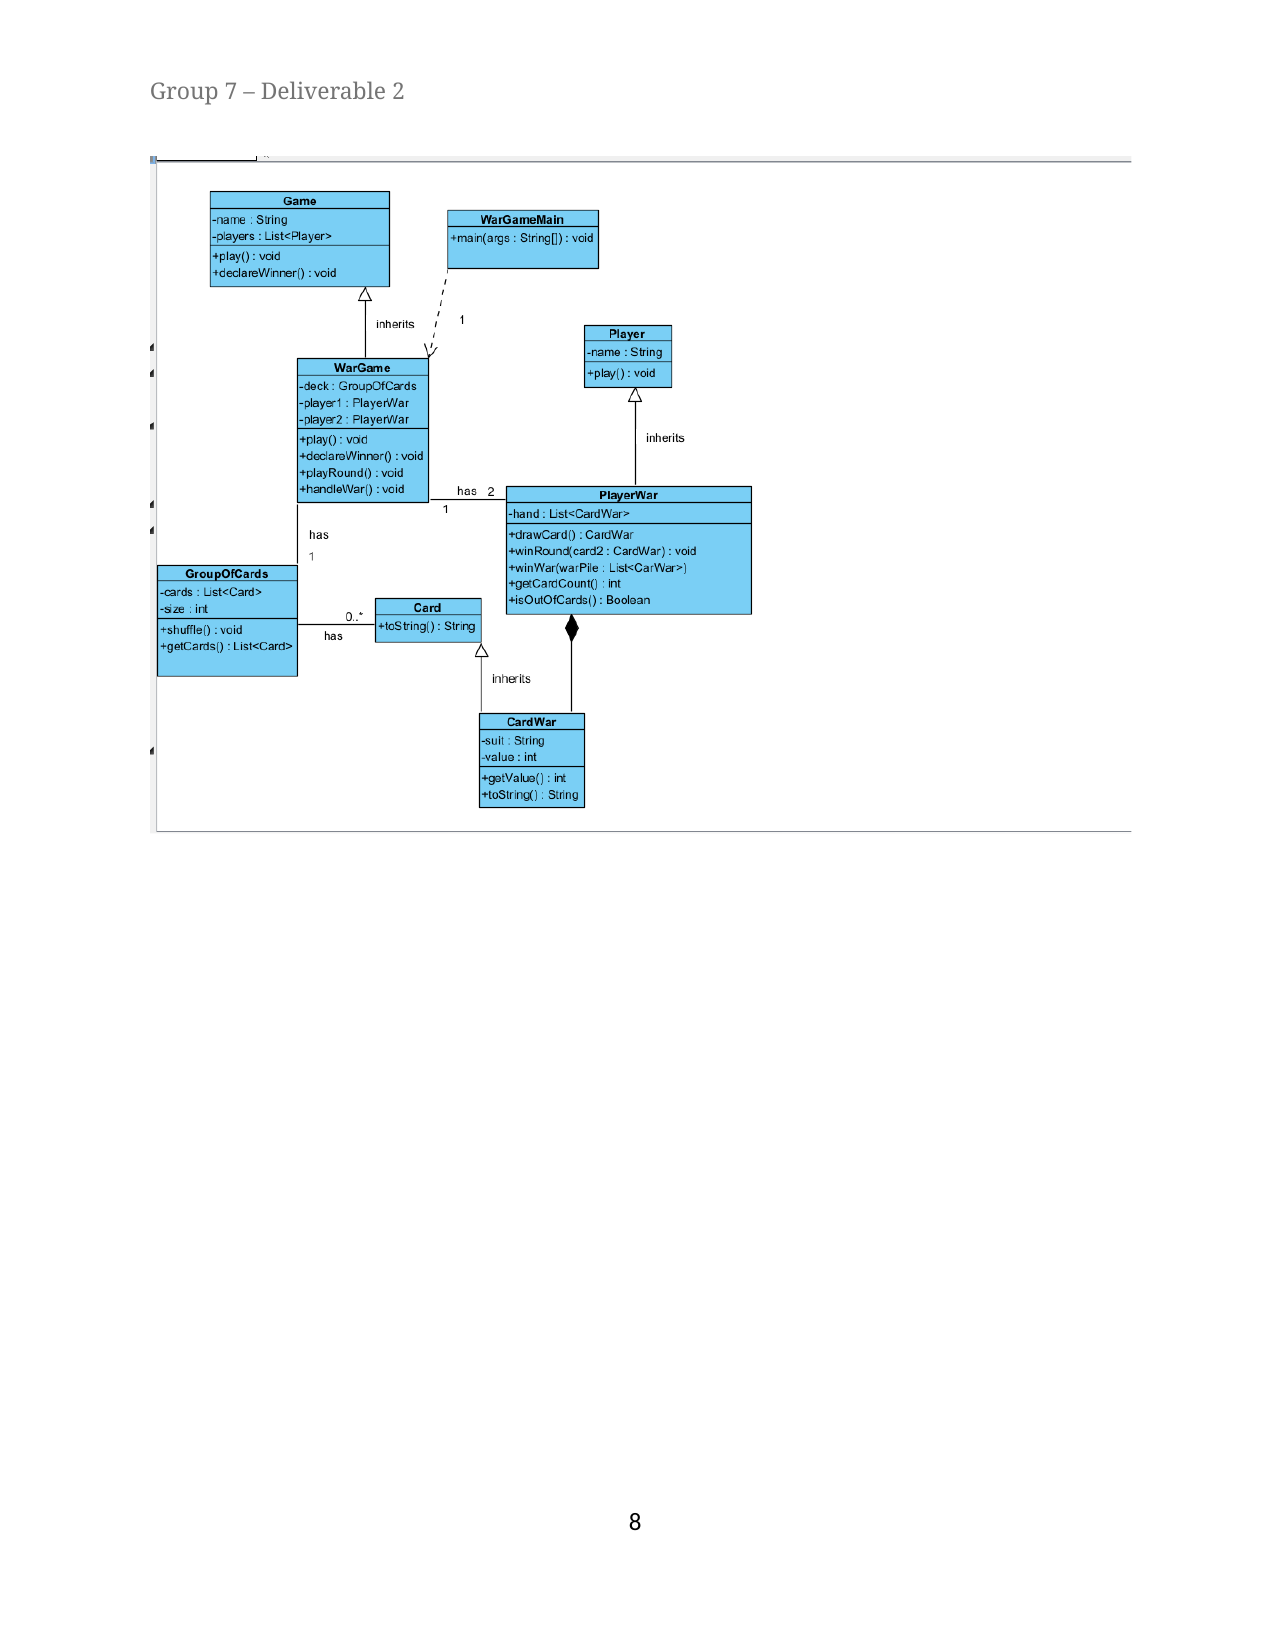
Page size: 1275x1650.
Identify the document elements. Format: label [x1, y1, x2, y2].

picture [150, 156, 1132, 834]
